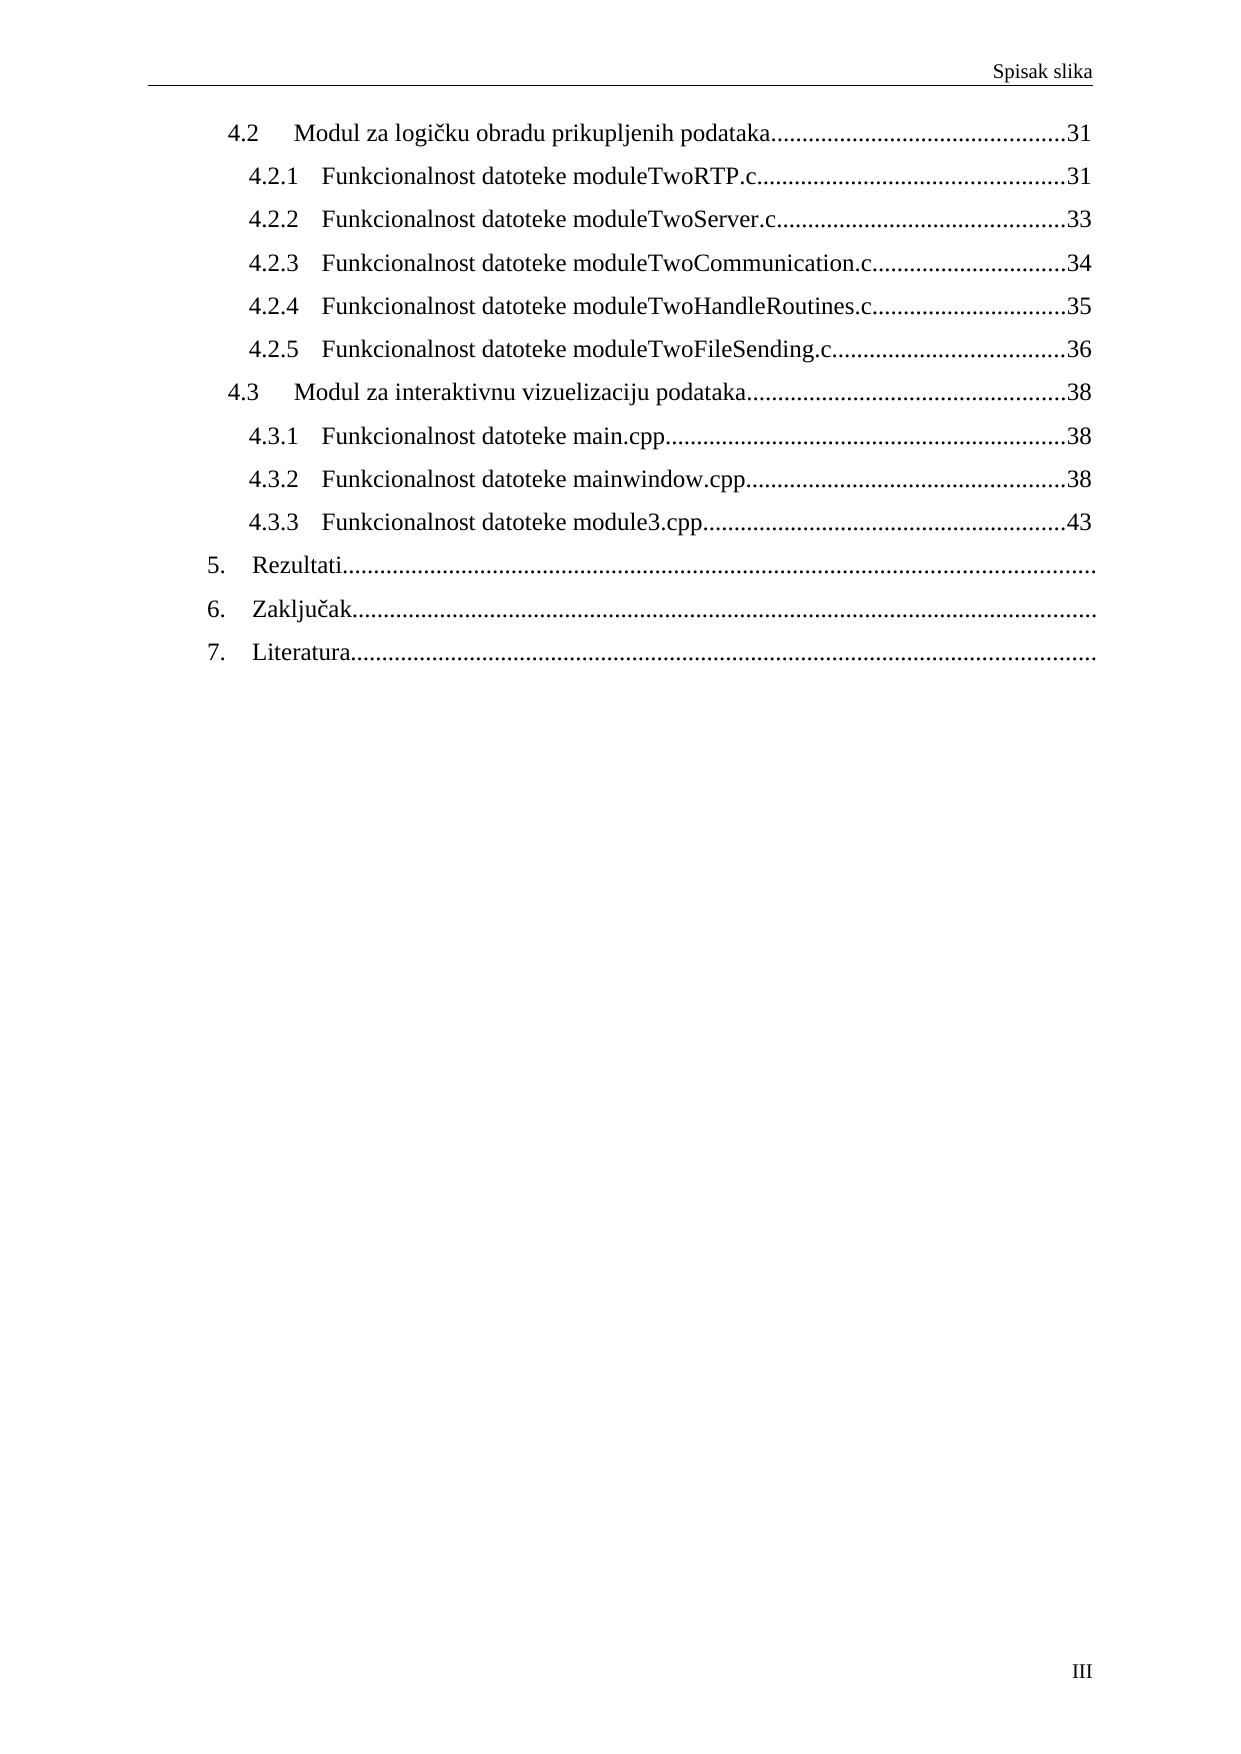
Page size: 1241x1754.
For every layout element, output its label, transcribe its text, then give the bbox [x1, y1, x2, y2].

text 4.2.4 Funkcionalnost datoteke moduleTwoHandleRoutines.c 35 [189, 291, 1093, 320]
text 4.3.1 Funkcionalnost datoteke main.cpp 38 [189, 421, 1093, 449]
text 4.2.3 Funkcionalnost datoteke moduleTwoCommunication.c 34 [189, 248, 1093, 277]
text 4.2.1 Funkcionalnost datoteke moduleTwoRTP.c 31 [189, 161, 1093, 190]
text 4.2.5 Funkcionalnost datoteke moduleTwoFileSending.c 36 [189, 334, 1093, 363]
text 6. Zaključak 51 [148, 594, 1093, 622]
text 4.3 Modul za interaktivnu vizuelizaciju podataka 38 [168, 377, 1093, 406]
text 4.3.3 Funkcionalnost datoteke module3.cpp 43 [189, 507, 1093, 536]
text 5. Rezultati 46 [148, 550, 1093, 579]
text 4.3.2 Funkcionalnost datoteke mainwindow.cpp 38 [189, 464, 1093, 493]
text 4.2.2 Funkcionalnost datoteke moduleTwoServer.c 33 [189, 204, 1093, 233]
text 7. Literatura 52 [148, 637, 1093, 666]
text 4.2 Modul za logičku obradu prikupljenih podataka 31 [168, 118, 1093, 147]
